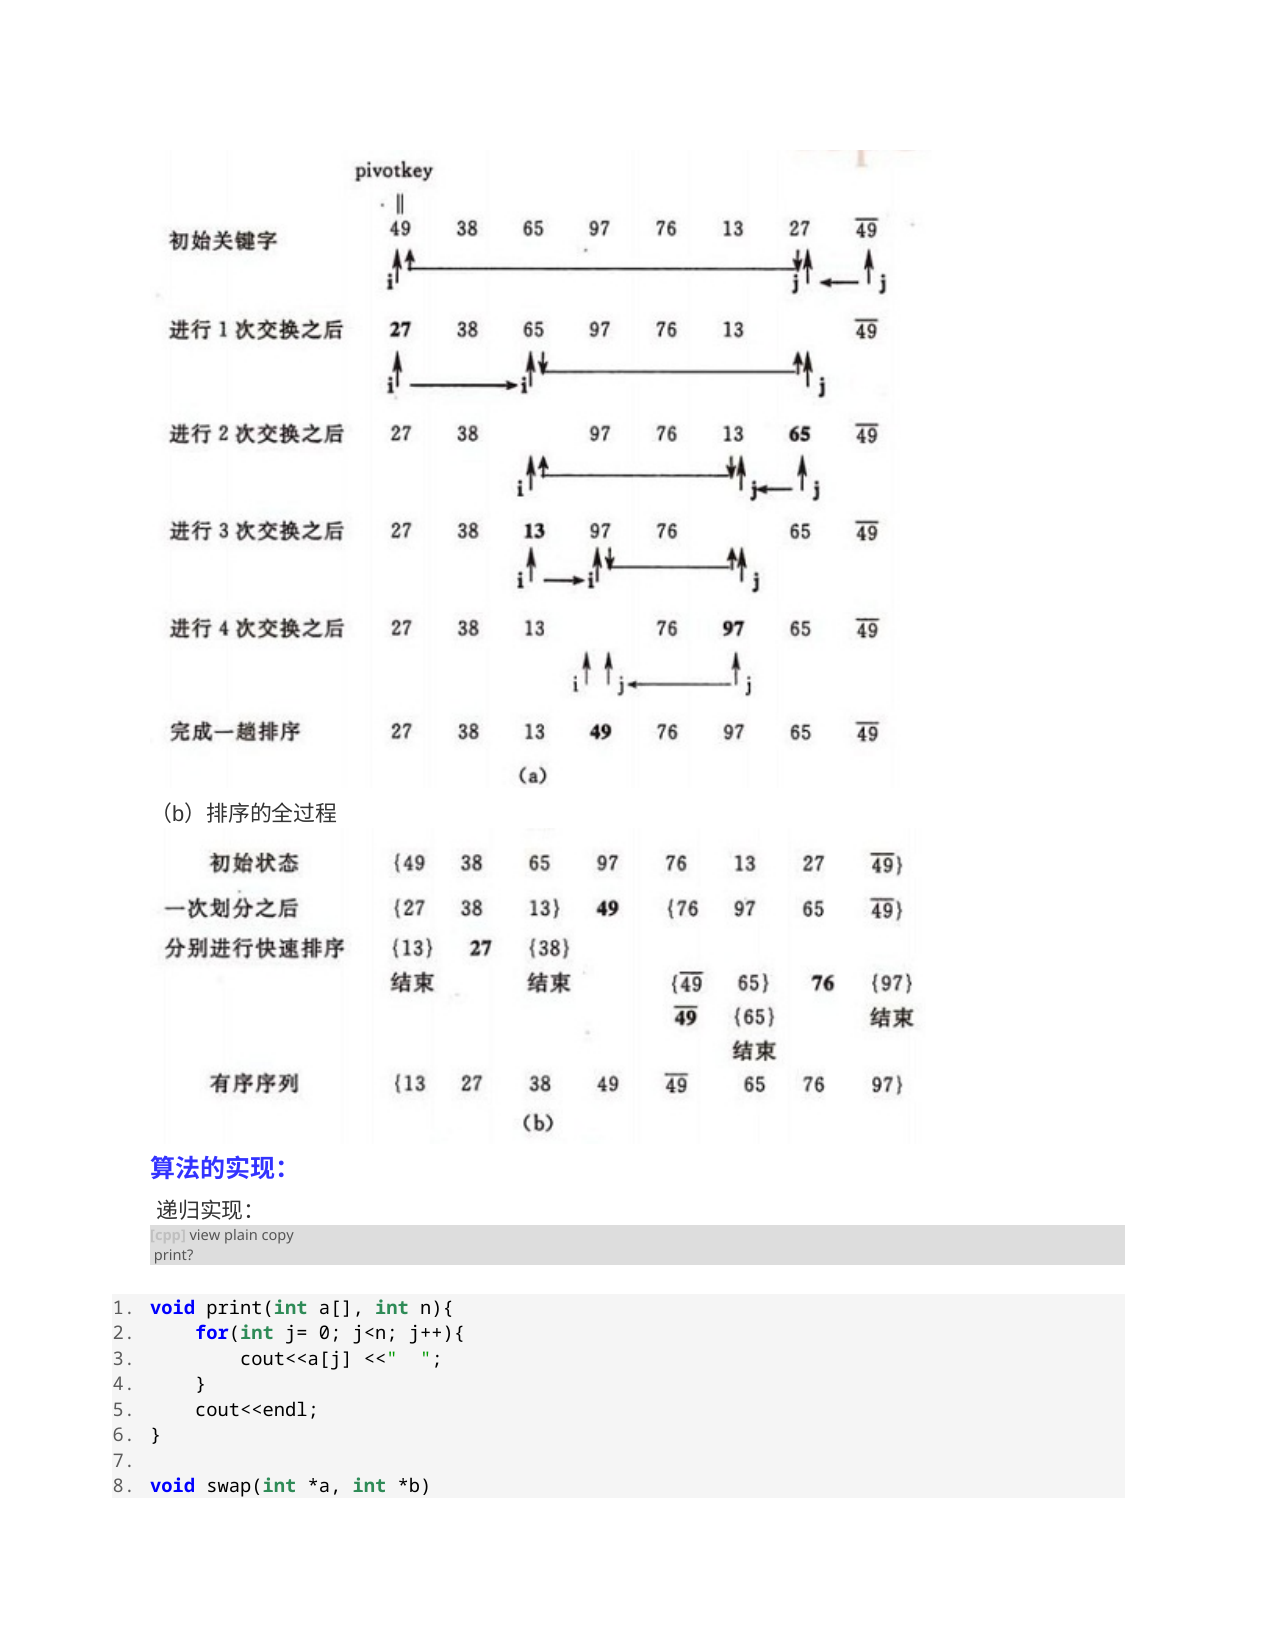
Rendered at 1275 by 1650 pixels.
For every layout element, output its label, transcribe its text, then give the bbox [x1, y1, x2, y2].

list } [112, 1422, 1125, 1447]
picture [150, 150, 932, 788]
list cout<<a[j] <<" "; [112, 1345, 1125, 1371]
text [cpp] view plain copy [150, 1225, 1125, 1245]
list void swap(int *a, int *b) [112, 1473, 1125, 1498]
text print? [150, 1245, 1125, 1265]
text 算法的实现： [150, 1144, 1125, 1184]
picture [150, 828, 932, 1144]
text 递归实现： [150, 1184, 1125, 1225]
text （b）排序的全过程 [150, 787, 1125, 828]
list cout<<endl; [112, 1396, 1125, 1422]
list } [112, 1371, 1125, 1396]
list for(int j= 0; j<n; j++){ [112, 1319, 1125, 1345]
list void print(int a[], int n){ [112, 1294, 1125, 1319]
